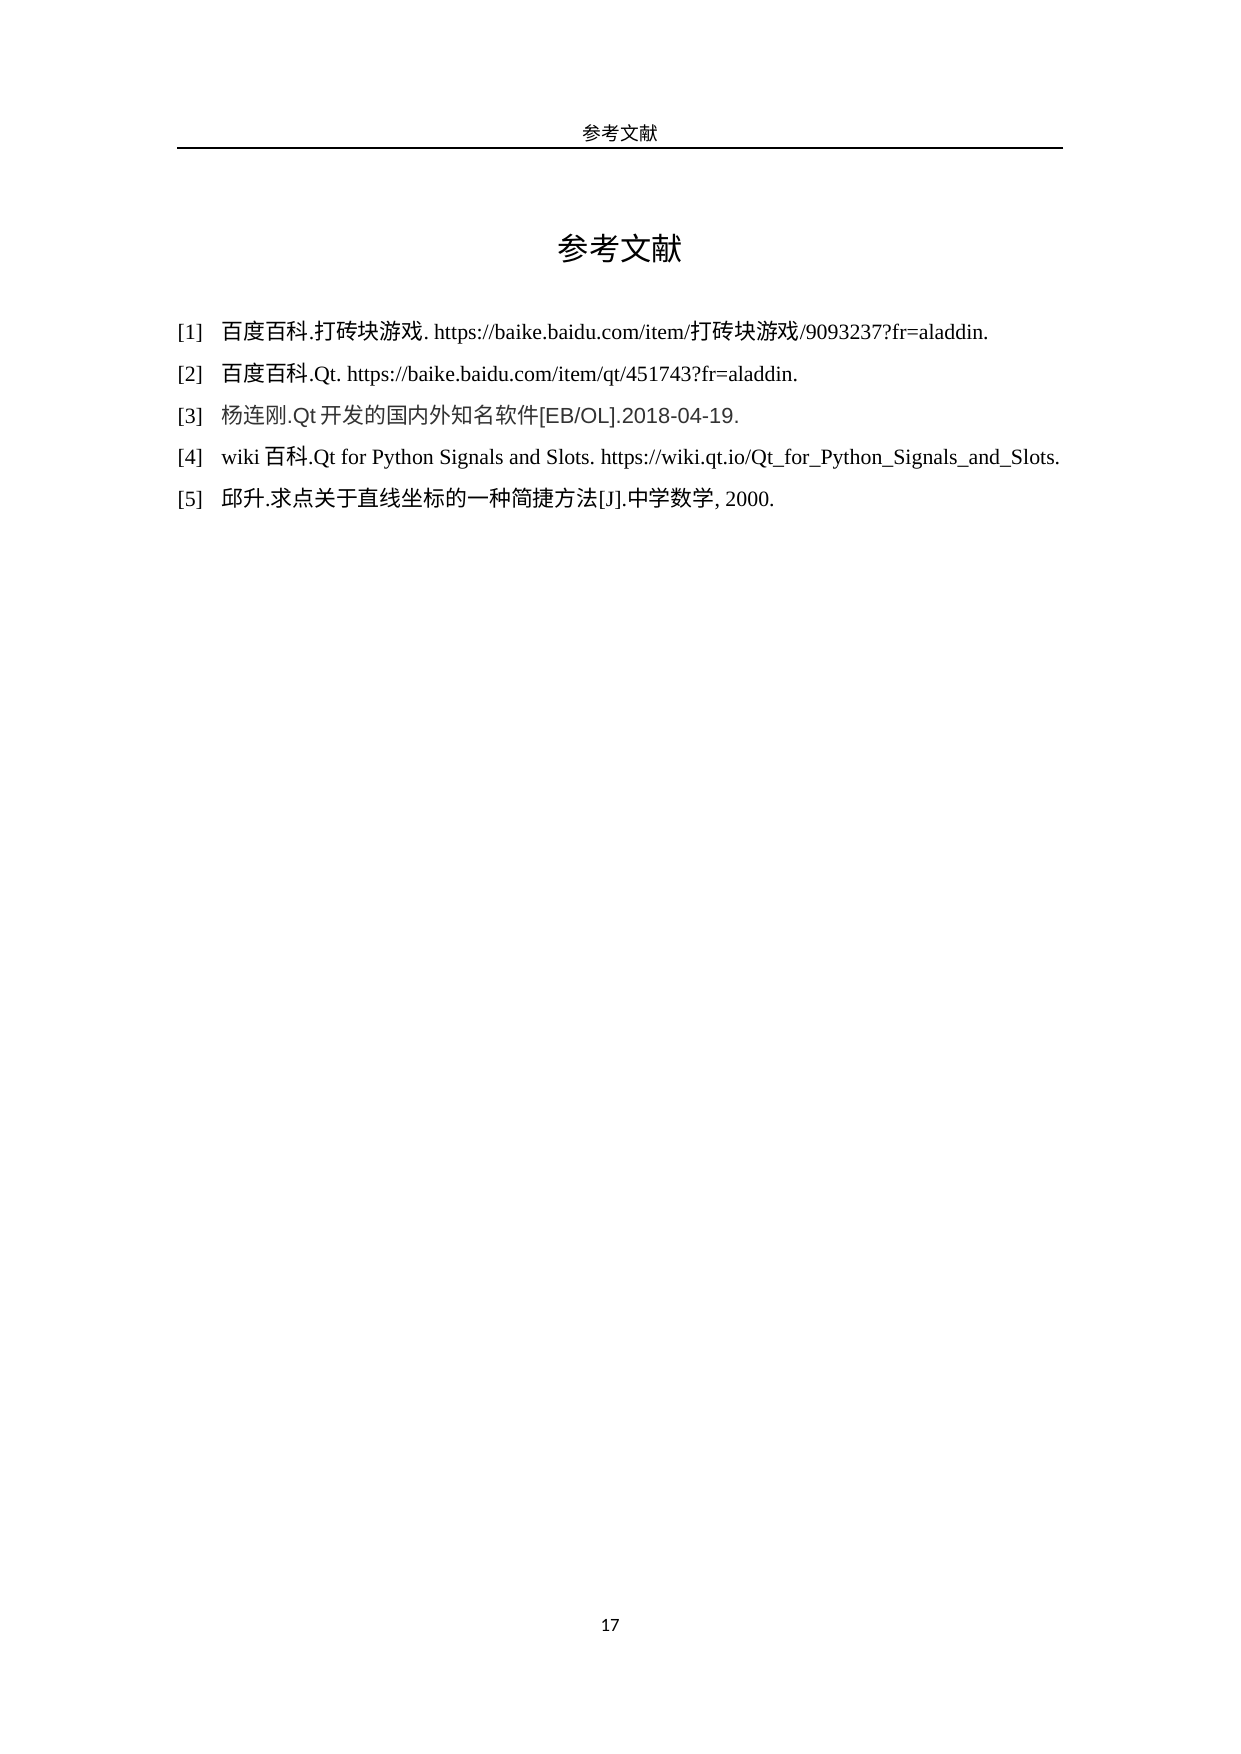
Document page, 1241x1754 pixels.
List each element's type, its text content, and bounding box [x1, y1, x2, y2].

list 邱升.求点关于直线坐标的一种简捷方法[J].中学数学, 2000. [177, 473, 1063, 515]
list 百度百科.打砖块游戏. https://baike.baidu.com/item/打砖块游戏/9093237?fr=aladdin. [177, 306, 1063, 348]
list 杨连刚.Qt开发的国内外知名软件[EB/OL].2018-04-19. [177, 390, 1063, 431]
list wiki百科.Qt for Python Signals and Slots. https://wiki.qt.io/Qt_for_Python_Signals_and_Slots. [177, 431, 1063, 473]
text 参考文献 [177, 227, 1063, 269]
list 百度百科.Qt. https://baike.baidu.com/item/qt/451743?fr=aladdin. [177, 348, 1063, 390]
